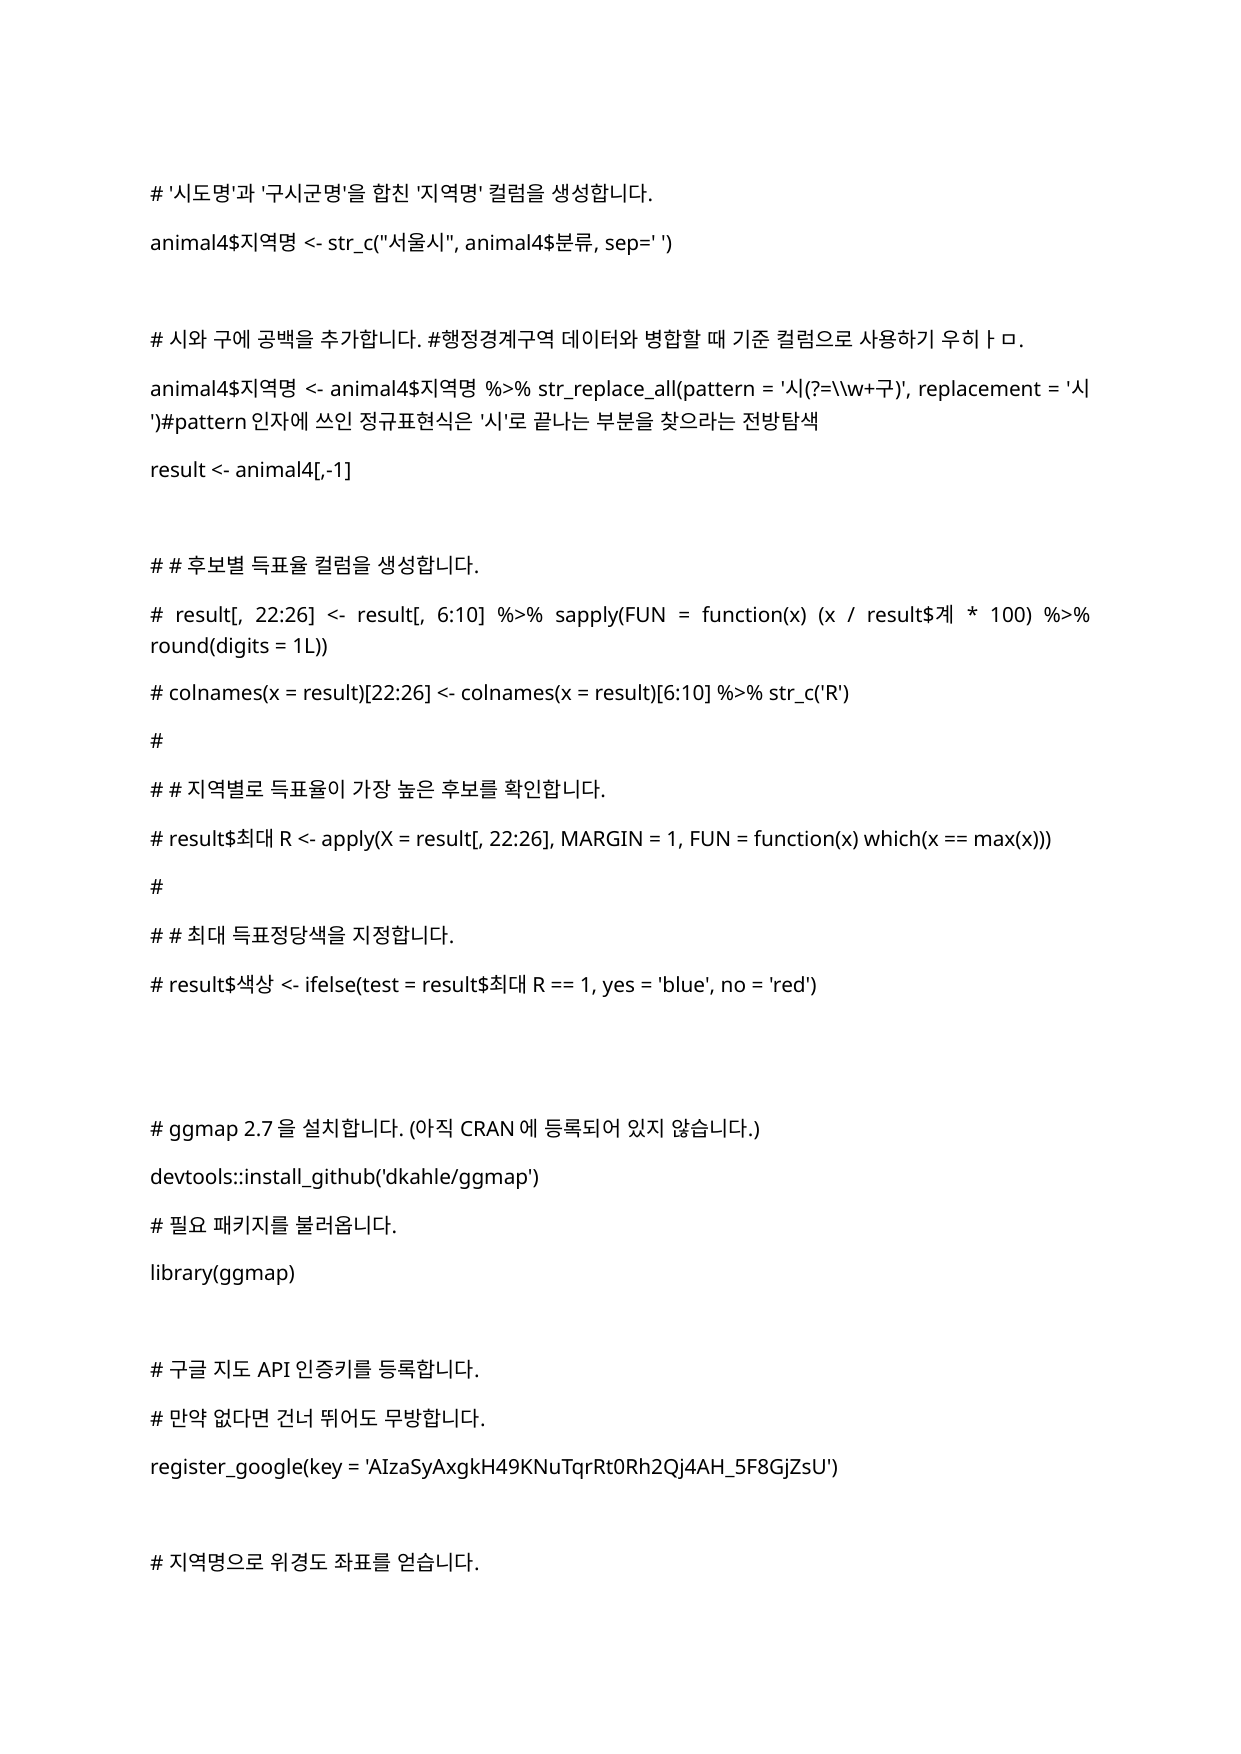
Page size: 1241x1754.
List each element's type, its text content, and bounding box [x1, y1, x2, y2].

text # '시도명'과 '구시군명'을 합친 '지역명' 컬럼을 생성합니다. [150, 177, 1090, 207]
text # 필요 패키지를 불러옵니다. [150, 1209, 1090, 1239]
text # 만약 없다면 건너 뛰어도 무방합니다. [150, 1402, 1090, 1433]
text # colnames(x = result)[22:26] <- colnames(x = result)[6:10] %>% str_c('R') [150, 678, 1090, 707]
text # result[, 22:26] <- result[, 6:10] %>% sapply(FUN = function(x) (x / result$계 * 100) %>% round(digits = 1L)) [150, 599, 1090, 659]
text animal4$지역명 <- str_c("서울시", animal4$분류, sep=' ') [150, 227, 1090, 257]
text # ggmap 2.7을 설치합니다. (아직 CRAN에 등록되어 있지 않습니다.) [150, 1112, 1090, 1143]
text animal4$지역명 <- animal4$지역명 %>% str_replace_all(pattern = '시(?=\\w+구)', replacement = '시 ')#pattern인자에 쓰인 정규표현식은 '시'로 끝나는 부분을 찾으라는 전방탐색 [150, 373, 1090, 436]
text # [150, 872, 1090, 900]
text result <- animal4[,-1] [150, 455, 1090, 483]
text # 구글 지도 API 인증키를 등록합니다. [150, 1353, 1090, 1383]
text # result$색상 <- ifelse(test = result$최대R == 1, yes = 'blue', no = 'red') [150, 968, 1090, 999]
text register_google(key = 'AIzaSyAxgkH49KNuTqrRt0Rh2Qj4AH_5F8GjZsU') [150, 1452, 1090, 1480]
text devtools::install_github('dkahle/ggmap') [150, 1162, 1090, 1190]
text # # 최대 득표정당색을 지정합니다. [150, 919, 1090, 949]
text # # 지역별로 득표율이 가장 높은 후보를 확인합니다. [150, 773, 1090, 803]
text # result$최대R <- apply(X = result[, 22:26], MARGIN = 1, FUN = function(x) which(x == max(x))) [150, 822, 1090, 853]
text # # 후보별 득표율 컬럼을 생성합니다. [150, 549, 1090, 579]
text # [150, 726, 1090, 754]
text # 시와 구에 공백을 추가합니다. #행정경계구역 데이터와 병합할 때 기준 컬럼으로 사용하기 우히ㅏㅁ. [150, 323, 1090, 353]
text library(ggmap) [150, 1258, 1090, 1287]
text # 지역명으로 위경도 좌표를 얻습니다. [150, 1546, 1090, 1577]
